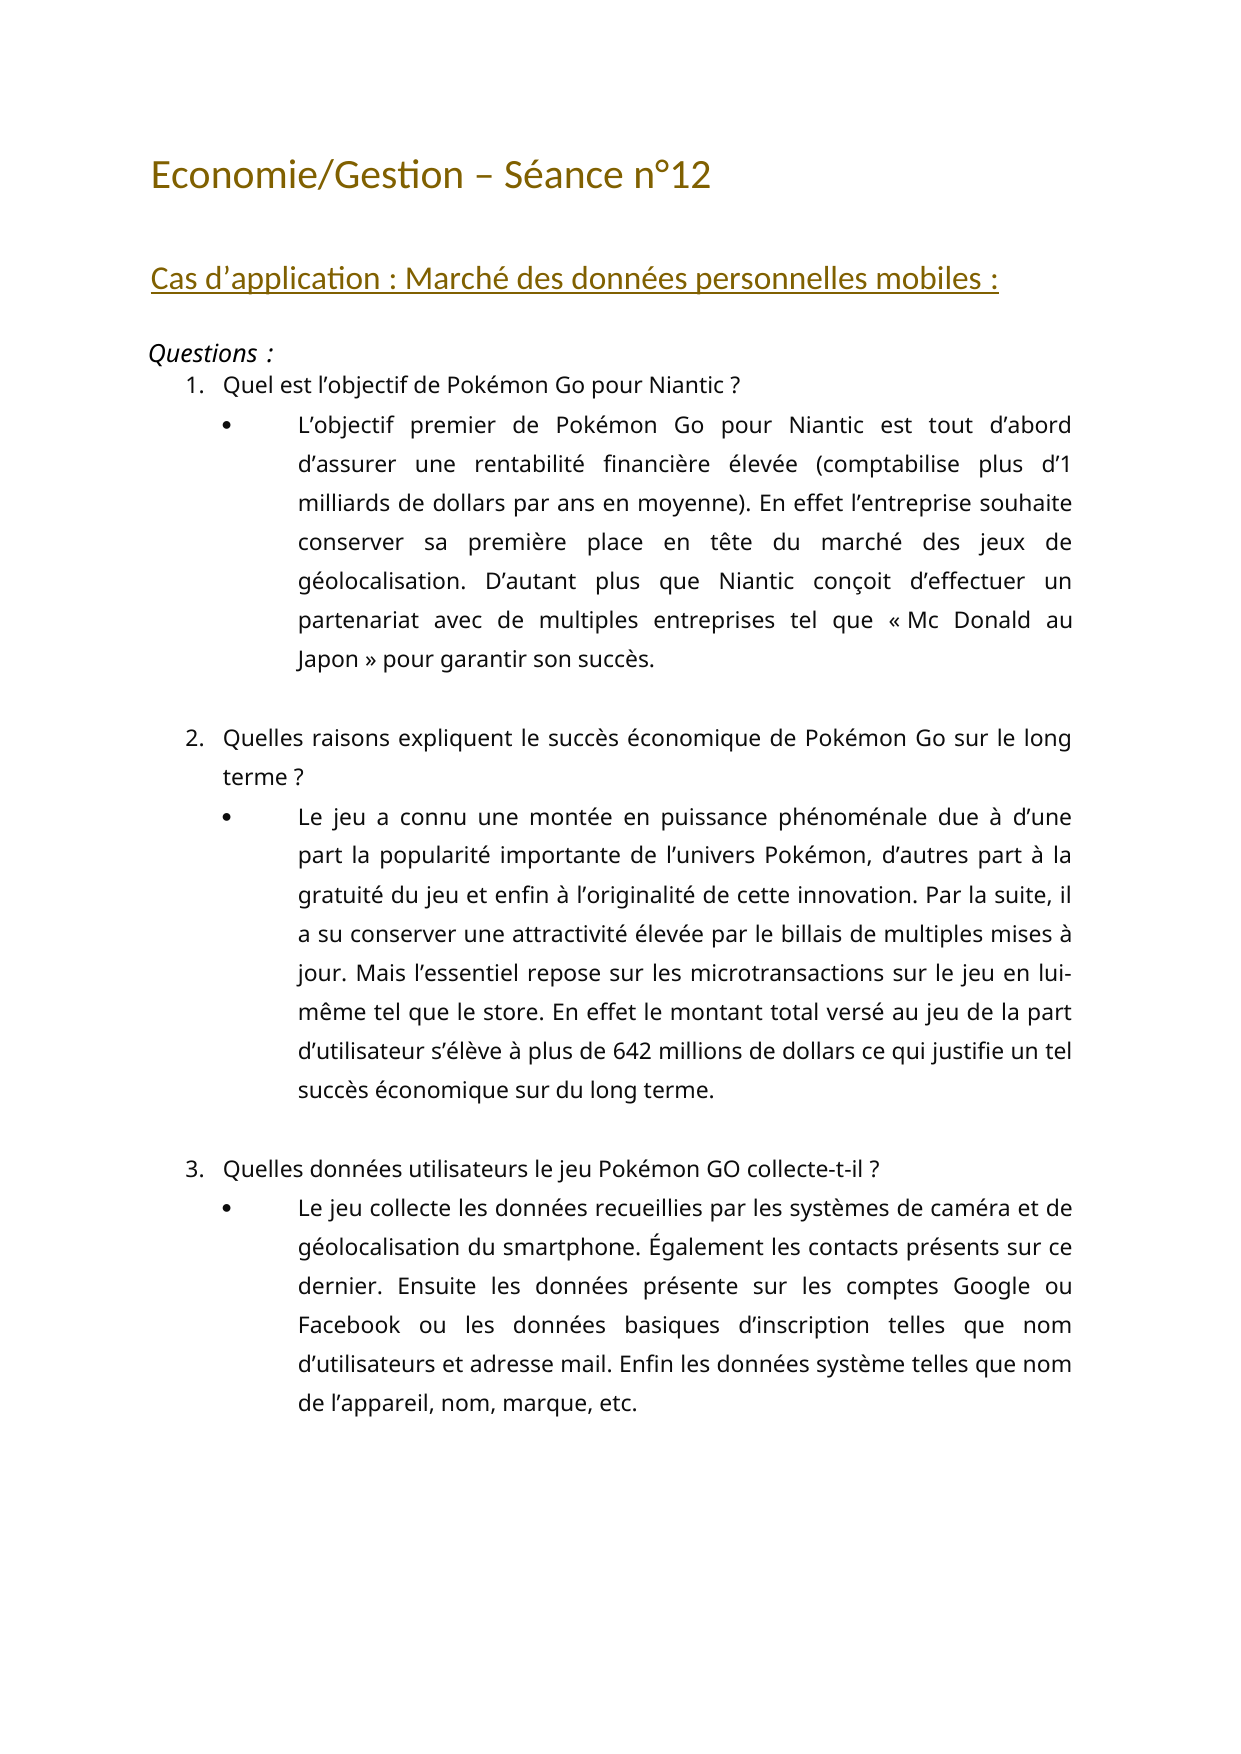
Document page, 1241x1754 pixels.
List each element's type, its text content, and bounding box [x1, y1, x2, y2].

list Le jeu a connu une montée en puissance phénoménale due à d’une part la popularité importante de l’univers Pokémon, d’autres part à la gratuité du jeu et enfin à l’originalité de cette innovation. Par la suite, il a su conserver une attractivité élevée par le billais de multiples mises à jour. Mais l’essentiel repose sur les microtransactions sur le jeu en lui-même tel que le store. En effet le montant total versé au jeu de la part d’utilisateur s’élève à plus de 642 millions de dollars ce qui justifie un tel succès économique sur du long terme. [223, 800, 1073, 1105]
text Questions : [148, 335, 1093, 369]
list Quelles raisons expliquent le succès économique de Pokémon Go sur le long terme ? [185, 722, 1073, 792]
text Cas d’application : Marché des données personnelles mobiles : [151, 257, 1093, 298]
list Le jeu collecte les données recueillies par les systèmes de caméra et de géolocalisation du smartphone. Également les contacts présents sur ce dernier. Ensuite les données présente sur les comptes Google ou Facebook ou les données basiques d’inscription telles que nom d’utilisateurs et adresse mail. Enfin les données système telles que nom de l’appareil, nom, marque, etc. [223, 1192, 1073, 1418]
list Quelles données utilisateurs le jeu Pokémon GO collecte-t-il ? [185, 1153, 1073, 1184]
list Quel est l’objectif de Pokémon Go pour Niantic ? [185, 369, 1073, 401]
text Economie/Gestion – Séance n°12 [151, 148, 1093, 198]
list L’objectif premier de Pokémon Go pour Niantic est tout d’abord d’assurer une rentabilité financière élevée (comptabilise plus d’1 milliards de dollars par ans en moyenne). En effet l’entreprise souhaite conserver sa première place en tête du marché des jeux de géolocalisation. D’autant plus que Niantic conçoit d’effectuer un partenariat avec de multiples entreprises tel que « Mc Donald au Japon » pour garantir son succès. [223, 409, 1073, 674]
